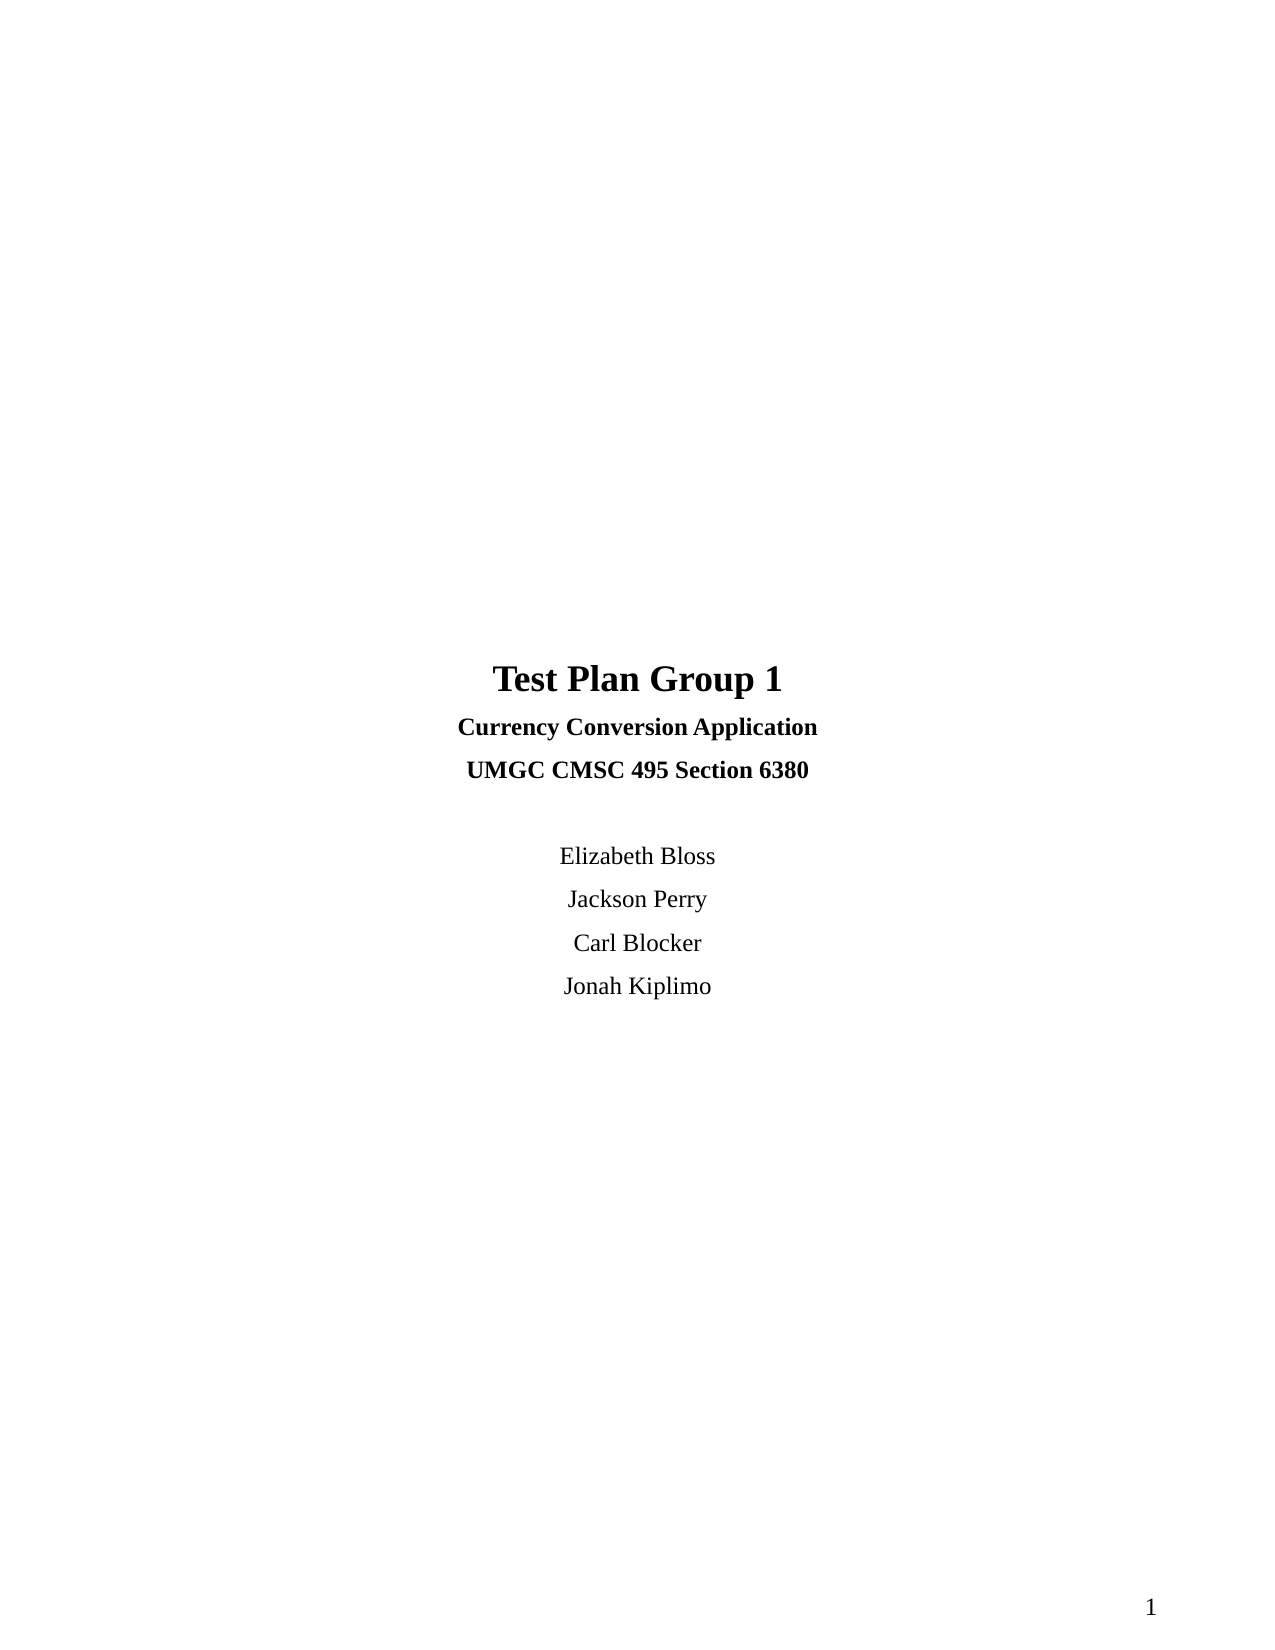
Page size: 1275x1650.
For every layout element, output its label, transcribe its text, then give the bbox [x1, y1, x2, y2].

text Carl Blocker [118, 928, 1157, 956]
text Elizabeth Bloss [118, 841, 1157, 870]
subtitle Test Plan Group 1 [118, 656, 1157, 699]
text UMGC CMSC 495 Section 6380 [118, 755, 1157, 784]
text Jonah Kiplimo [118, 971, 1157, 999]
text Currency Conversion Application [118, 712, 1157, 741]
text Jackson Perry [118, 884, 1157, 913]
